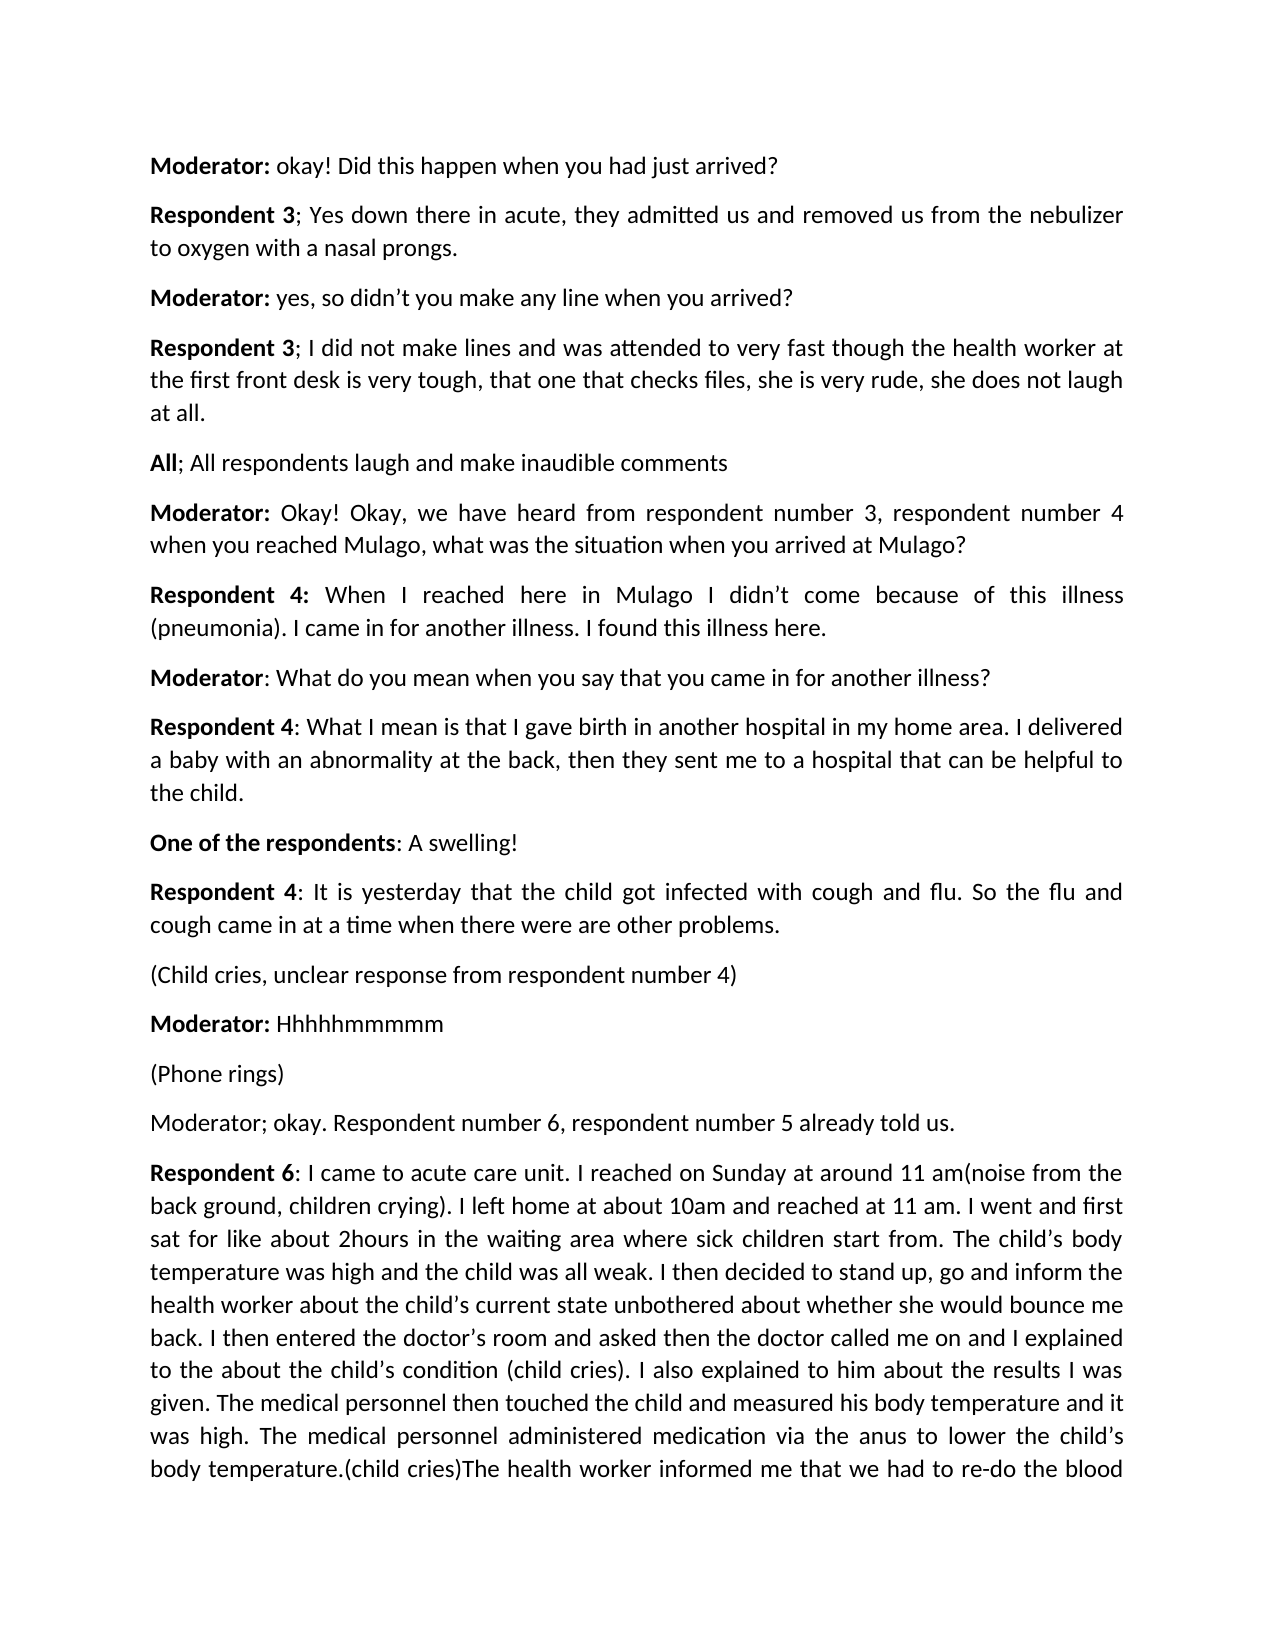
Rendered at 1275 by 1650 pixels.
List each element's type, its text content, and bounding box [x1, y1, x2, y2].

text Respondent 4: What I mean is that I gave birth in another hospital in my home area. I delivered a baby with an abnormality at the back, then they sent me to a hospital that can be helpful to the child. [150, 711, 1125, 808]
text Respondent 4: When I reached here in Mulago I didn’t come because of this illness (pneumonia). I came in for another illness. I found this illness here. [150, 579, 1125, 643]
text Moderator: Okay! Okay, we have heard from respondent number 3, respondent number 4 when you reached Mulago, what was the situation when you arrived at Mulago? [150, 497, 1125, 560]
text Moderator: What do you mean when you say that you came in for another illness? [150, 662, 1125, 692]
text Respondent 4: It is yesterday that the child got infected with cough and flu. So the flu and cough came in at a time when there were are other problems. [150, 876, 1125, 940]
text All; All respondents laugh and make inaudible comments [150, 447, 1125, 478]
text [150, 1157, 1125, 1484]
text Respondent 3; I did not make lines and was attended to very fast though the health worker at the first front desk is very tough, that one that checks files, she is very rude, she does not laugh at all. [150, 332, 1125, 428]
text One of the respondents: A swelling! [150, 827, 1125, 857]
text Respondent 3; Yes down there in acute, they admitted us and removed us from the nebulizer to oxygen with a nasal prongs. [150, 199, 1125, 263]
text Moderator: Hhhhhmmmmm [150, 1008, 1125, 1039]
text (Child cries, unclear response from respondent number 4) [150, 959, 1125, 989]
text Moderator; okay. Respondent number 6, respondent number 5 already told us. [150, 1107, 1125, 1138]
text Moderator: okay! Did this happen when you had just arrived? [150, 150, 1125, 181]
text (Phone rings) [150, 1058, 1125, 1088]
text Moderator: yes, so didn’t you make any line when you arrived? [150, 282, 1125, 313]
